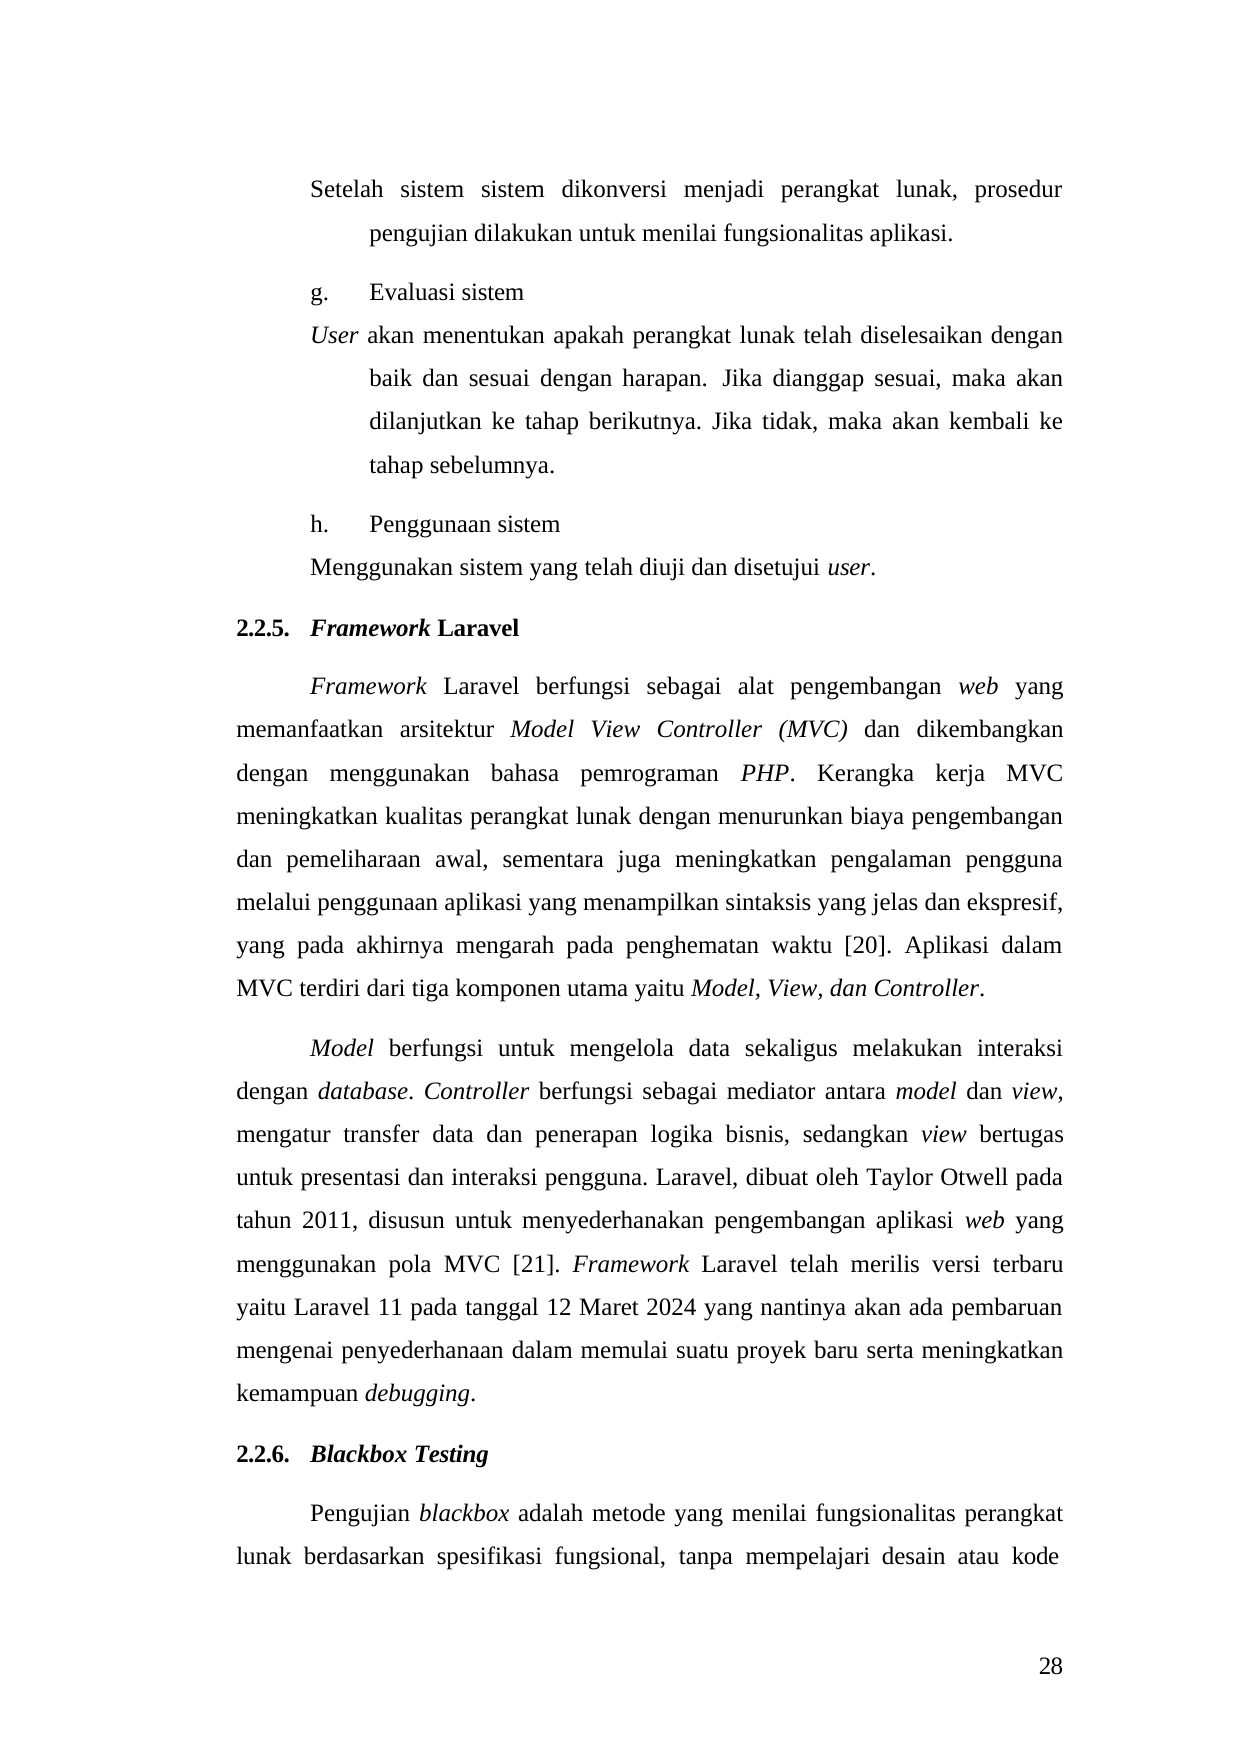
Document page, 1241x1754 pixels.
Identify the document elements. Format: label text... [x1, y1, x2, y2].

list Evaluasi sistem [310, 277, 1078, 305]
text User akan menentukan apakah perangkat lunak telah diselesaikan dengan baik dan sesuai dengan harapan. Jika dianggap sesuai, maka akan dilanjutkan ke tahap berikutnya. Jika tidak, maka akan kembali ke tahap sebelumnya. [310, 320, 1064, 478]
subtitle Blackbox Testing [236, 1439, 1078, 1468]
text Setelah sistem sistem dikonversi menjadi perangkat lunak, prosedur pengujian dilakukan untuk menilai fungsionalitas aplikasi. [310, 174, 1063, 247]
list Framework Laravel [236, 613, 1078, 642]
text Framework Laravel berfungsi sebagai alat pengembangan web yang memanfaatkan arsitektur Model View Controller (MVC) dan dikembangkan dengan menggunakan bahasa pemrograman PHP. Kerangka kerja MVC meningkatkan kualitas perangkat lunak dengan menurunkan biaya pengembangan dan pemeliharaan awal, sementara juga meningkatkan pengalaman pengguna melalui penggunaan aplikasi yang menampilkan sintaksis yang jelas dan ekspresif, yang pada akhirnya mengarah pada penghematan waktu [20]. Aplikasi dalam MVC terdiri dari tiga komponen utama yaitu Model, View, dan Controller. [236, 671, 1063, 1002]
text Menggunakan sistem yang telah diuji dan disetujui user. [310, 552, 1078, 581]
text Model berfungsi untuk mengelola data sekaligus melakukan interaksi dengan database. Controller berfungsi sebagai mediator antara model dan view, mengatur transfer data dan penerapan logika bisnis, sedangkan view bertugas untuk presentasi dan interaksi pengguna. Laravel, dibuat oleh Taylor Otwell pada tahun 2011, disusun untuk menyederhanakan pengembangan aplikasi web yang menggunakan pola MVC [21]. Framework Laravel telah merilis versi terbaru yaitu Laravel 11 pada tanggal 12 Maret 2024 yang nantinya akan ada pembaruan mengenai penyederhanaan dalam memulai suatu proyek baru serta meningkatkan kemampuan debugging. [236, 1033, 1064, 1407]
list Penggunaan sistem [310, 509, 1078, 538]
text Pengujian blackbox adalah metode yang menilai fungsionalitas perangkat lunak berdasarkan spesifikasi fungsional, tanpa mempelajari desain atau kode [236, 1498, 1063, 1570]
